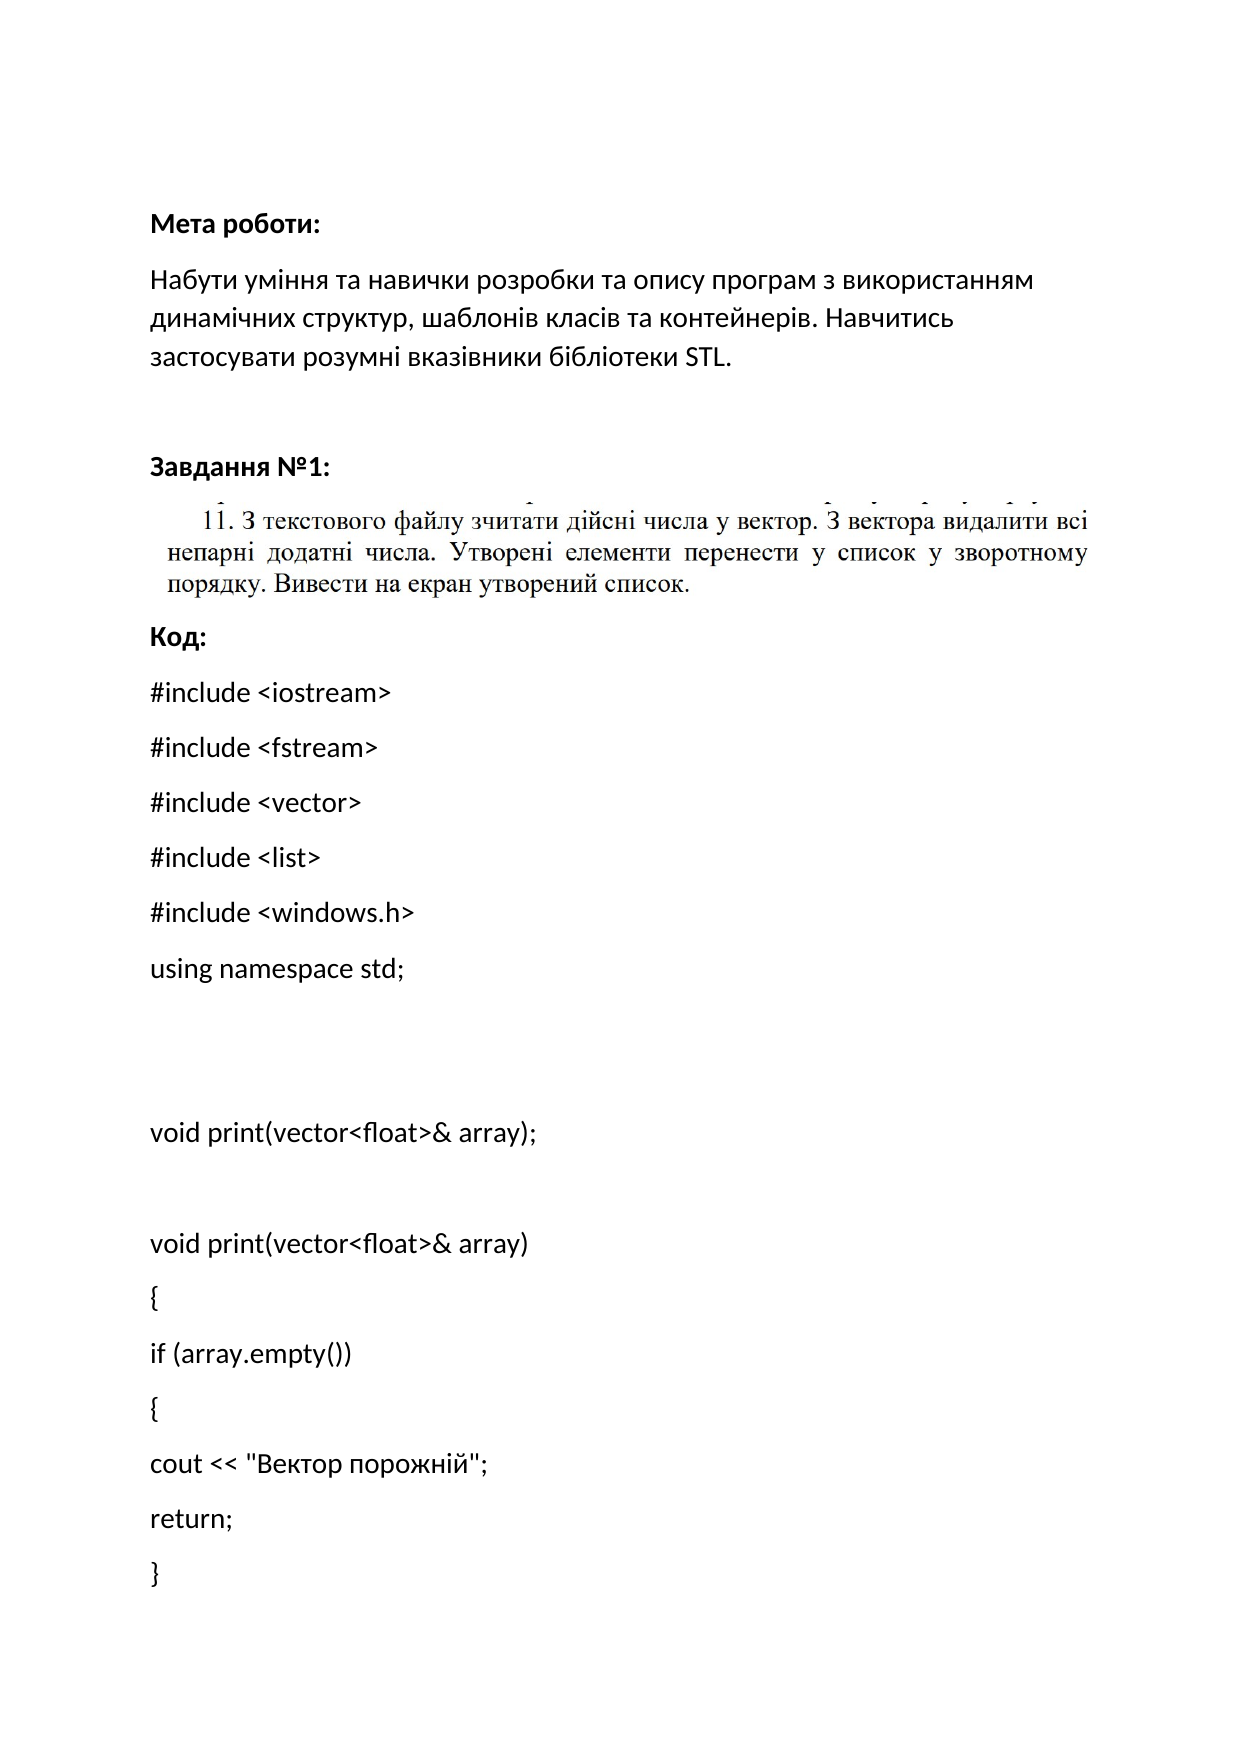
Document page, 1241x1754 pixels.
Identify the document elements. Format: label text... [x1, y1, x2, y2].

text } [150, 1555, 1148, 1591]
text void print(vector<float>& array) [150, 1225, 1148, 1261]
text cout << "Вектор порожній"; [150, 1445, 1148, 1481]
text if (array.empty()) [150, 1335, 1148, 1371]
text { [150, 1390, 1148, 1426]
text return; [150, 1500, 1148, 1536]
text #include <iostream> #include <fstream> #include <vector> #include <list> #include <windows.h> using namespace std; [150, 674, 417, 985]
subtitle Завдання №1: [150, 448, 1148, 483]
text { [150, 1279, 1148, 1315]
text Мета роботи: [150, 206, 1148, 241]
picture [167, 502, 1088, 598]
text void print(vector<float>& array); [150, 1114, 1148, 1150]
text Набути уміння та навички розробки та опису програм з використанням динамічних структур, шаблонів класів та контейнерів. Навчитись застосувати розумні вказівники бібліотеки STL. [150, 261, 1036, 373]
